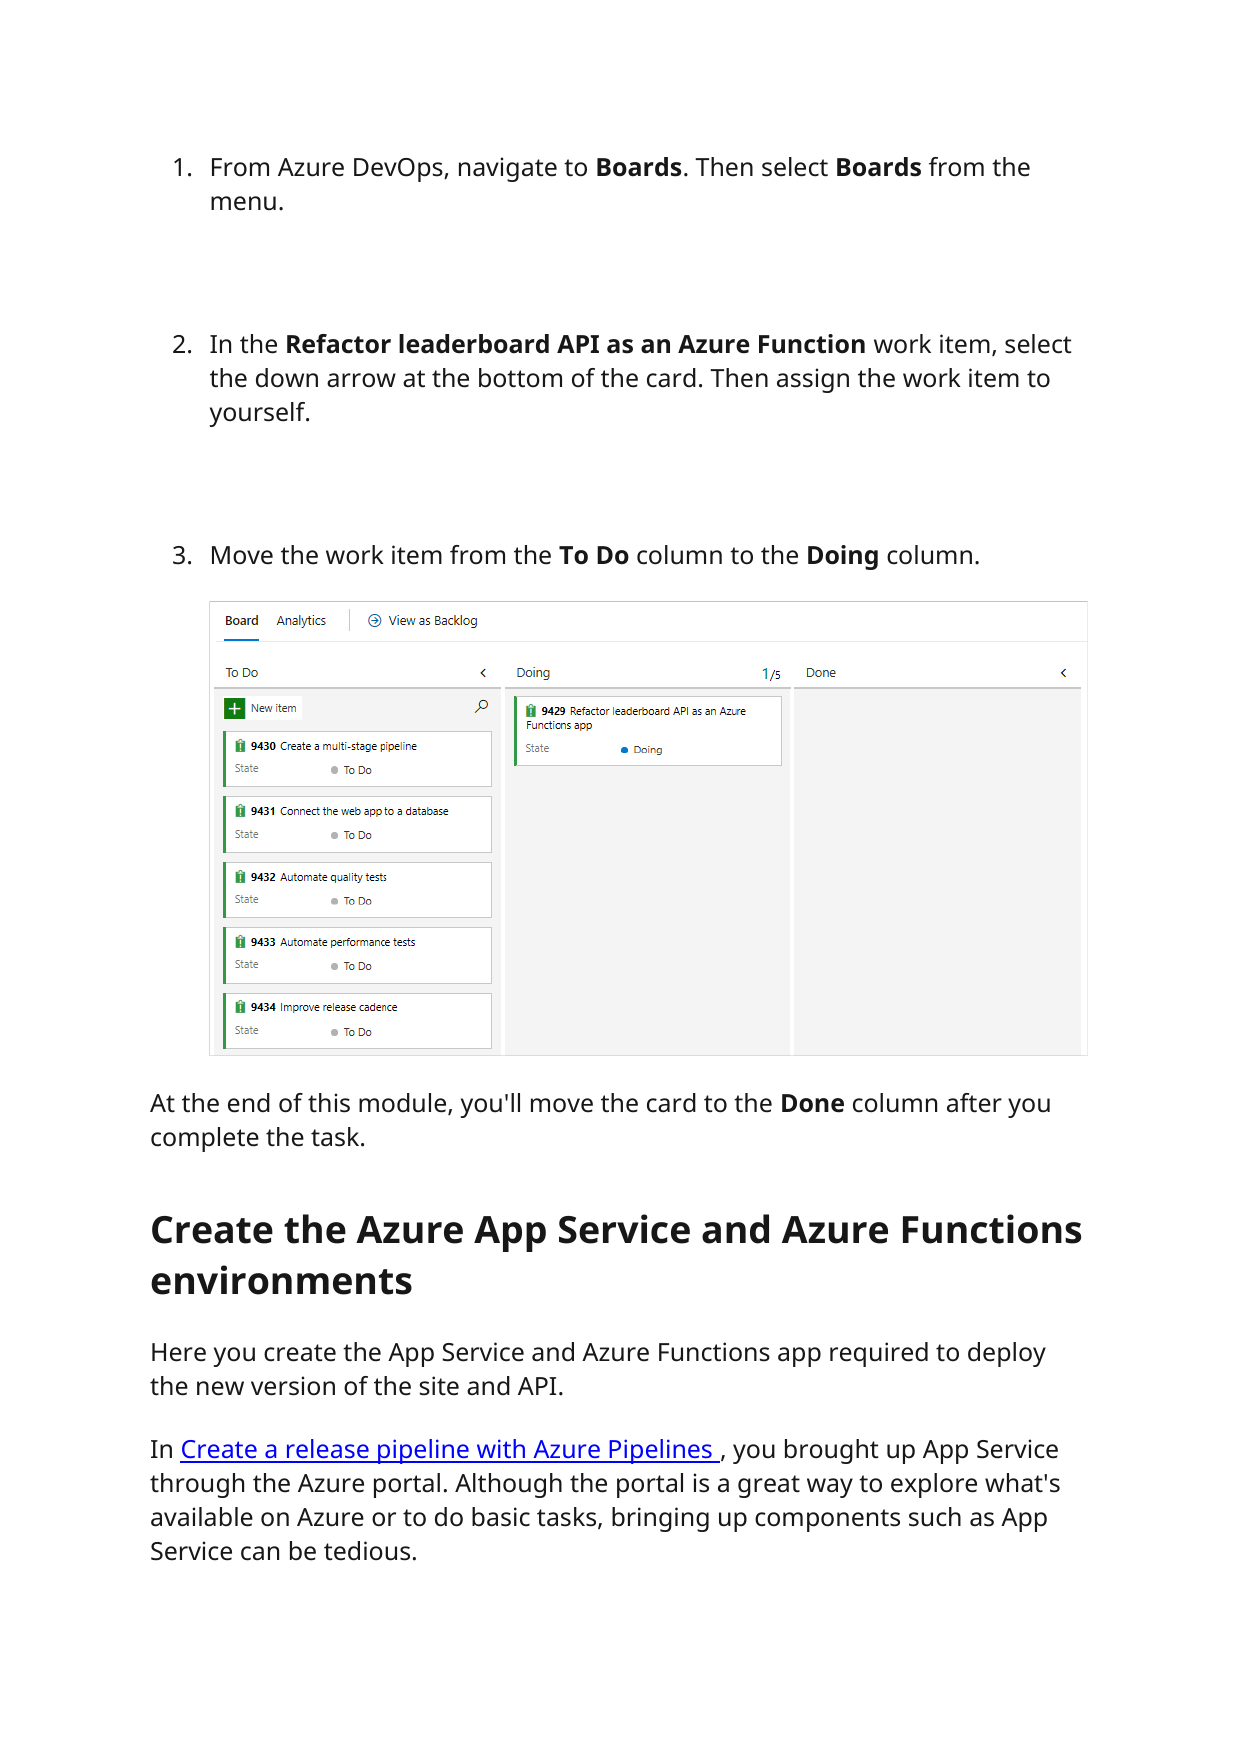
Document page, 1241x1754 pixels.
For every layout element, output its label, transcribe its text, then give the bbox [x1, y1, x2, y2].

text Create the Azure App Service and Azure Functions environments [150, 1203, 1090, 1305]
text In Create a release pipeline with Azure Pipelines , you brought up App Service through the Azure portal. Although the portal is a great way to explore what's available on Azure or to do basic tasks, bringing up components such as App Service can be tedious. [150, 1432, 1090, 1568]
text At the end of this module, you'll move the card to the Done column after you complete the task. [150, 1085, 1090, 1153]
list In the Refactor leaderboard API as an Azure Function work item, select the down arrow at the bottom of the card. Then assign the work item to yourself. [172, 327, 1090, 429]
list Move the work item from the To Do column to the Doing column. [172, 538, 1090, 572]
text Here you create the App Service and Azure Functions app required to deploy the new version of the site and API. [150, 1334, 1090, 1403]
list From Azure DevOps, navigate to Boards. Then select Boards from the menu. [172, 150, 1090, 218]
picture [209, 601, 1088, 1056]
